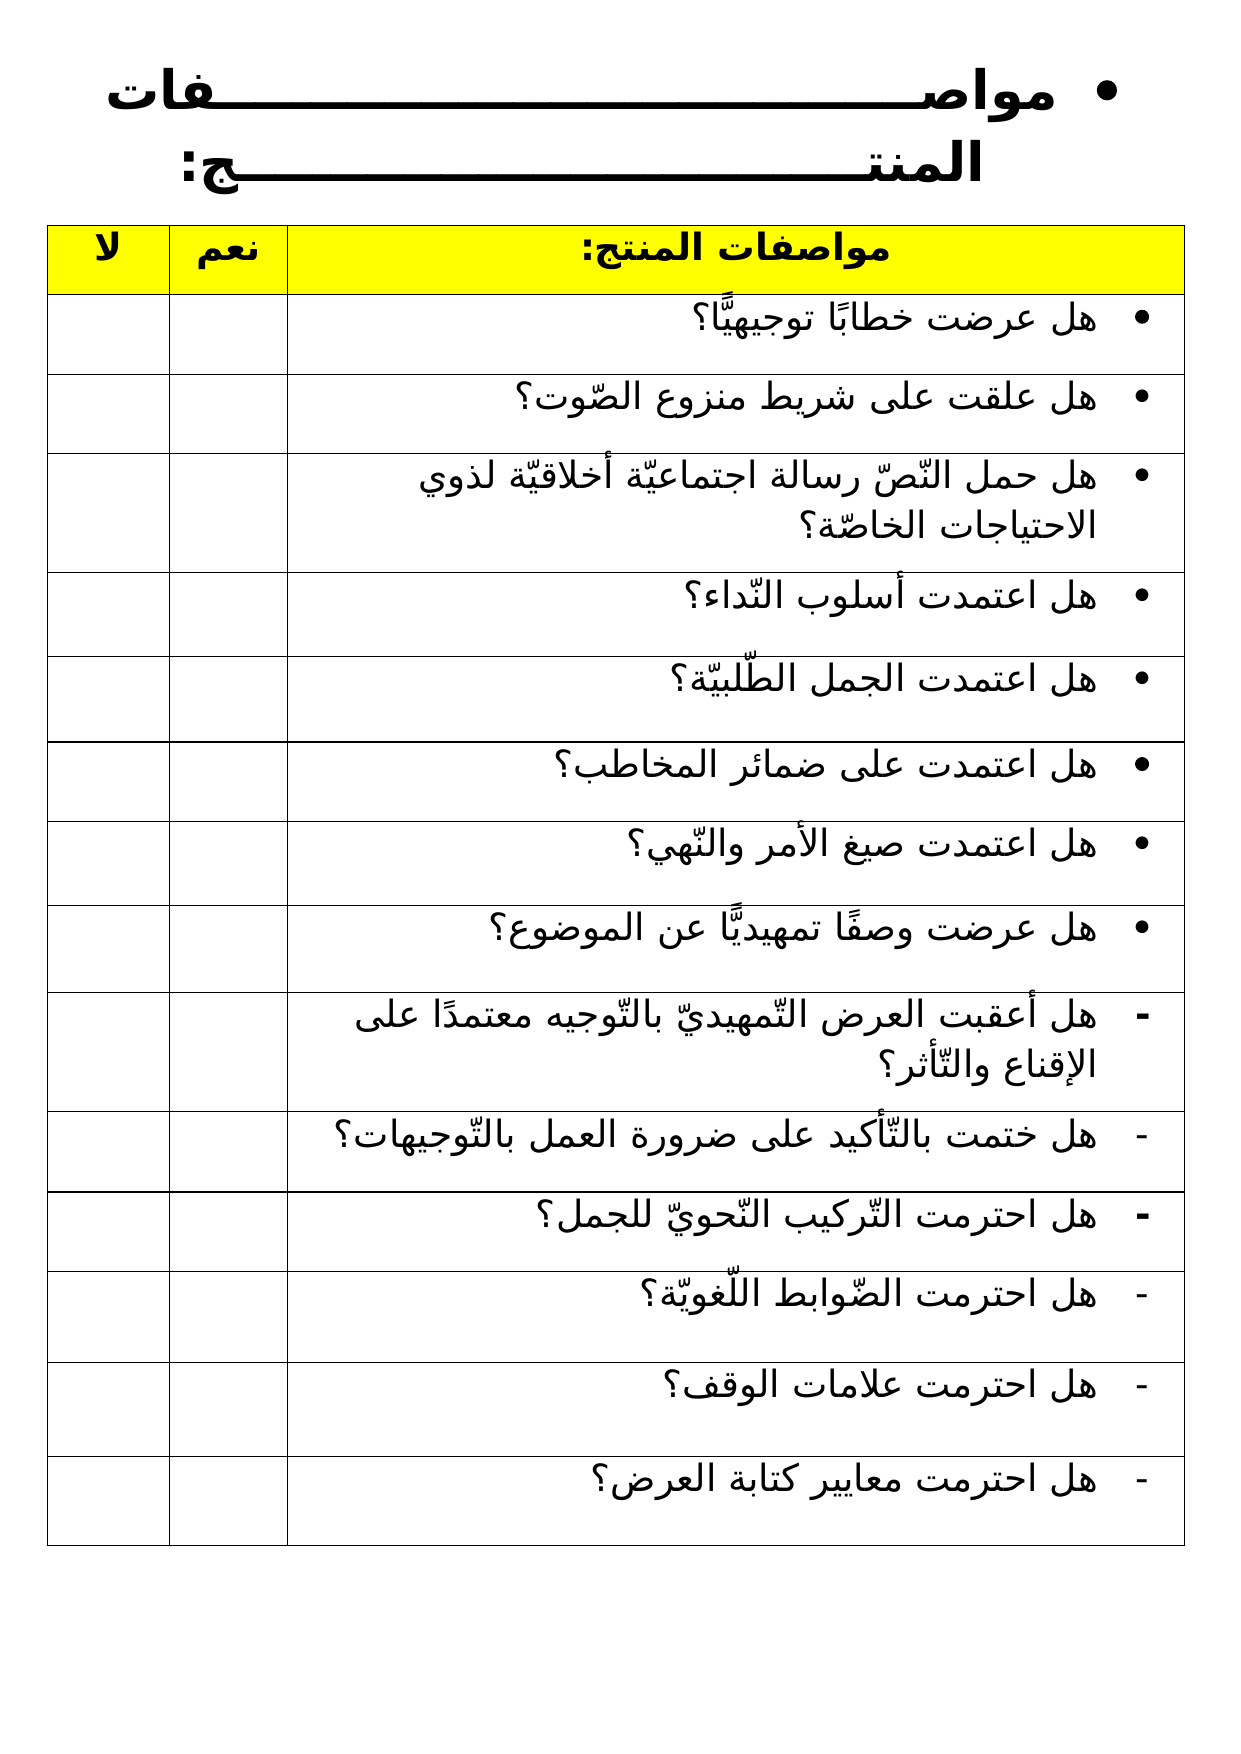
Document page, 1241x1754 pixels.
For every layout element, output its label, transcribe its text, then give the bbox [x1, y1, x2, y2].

table_cell [48, 822, 169, 904]
table_cell [48, 993, 169, 1111]
table_cell [48, 573, 169, 656]
table_cell [170, 657, 287, 741]
table_cell [170, 1272, 287, 1362]
table_header مواصفات المنتج: [288, 226, 1184, 294]
table_cell هل حمل النّصّ رسالة اجتماعيّة أخلاقيّة لذوي الاحتياجات الخاصّة؟ [288, 454, 1184, 572]
table_cell [48, 1457, 169, 1544]
table_cell هل أعقبت العرض التّمهيديّ بالتّوجيه معتمدًا على الإقناع والتّأثر؟ [288, 993, 1184, 1111]
table_cell هل احترمت علامات الوقف؟ [288, 1363, 1184, 1456]
table_cell [170, 454, 287, 572]
table_cell [48, 1272, 169, 1362]
table_cell هل علقت على شريط منزوع الصّوت؟ [288, 375, 1184, 453]
table_cell [48, 906, 169, 992]
table_cell [48, 743, 169, 821]
table_cell [170, 1112, 287, 1191]
table_cell [170, 993, 287, 1111]
table_cell [48, 375, 169, 453]
table_cell هل عرضت خطابًا توجيهيًّا؟ [288, 295, 1184, 373]
table_cell هل ختمت بالتّأكيد على ضرورة العمل بالتّوجيهات؟ [288, 1112, 1184, 1191]
table_cell [170, 906, 287, 992]
table_cell [48, 1193, 169, 1271]
table_cell [48, 1363, 169, 1456]
table_cell هل اعتمدت أسلوب النّداء؟ [288, 573, 1184, 656]
table_cell [48, 454, 169, 572]
table_cell هل احترمت التّركيب النّحويّ للجمل؟ [288, 1193, 1184, 1271]
table_cell [170, 1457, 287, 1544]
list مواصــــــــــــــــــــــــــــــــــــــفات المنتــــــــــــــــــــــــــــــــــج: [59, 59, 1144, 194]
table_cell [170, 1193, 287, 1271]
table_header لا [48, 226, 169, 294]
table_cell [48, 657, 169, 741]
table_cell [170, 743, 287, 821]
table_cell [170, 295, 287, 373]
table_cell هل اعتمدت على ضمائر المخاطب؟ [288, 743, 1184, 821]
table_cell [170, 1363, 287, 1456]
table_cell [48, 1112, 169, 1191]
table_cell [170, 822, 287, 904]
table_cell هل عرضت وصفًا تمهيديًّا عن الموضوع؟ [288, 906, 1184, 992]
table_cell هل اعتمدت صيغ الأمر والنّهي؟ [288, 822, 1184, 904]
table_cell [170, 573, 287, 656]
table_cell [48, 295, 169, 373]
table_header نعم [170, 226, 287, 294]
table_cell [170, 375, 287, 453]
table_cell هل احترمت معايير كتابة العرض؟ [288, 1457, 1184, 1544]
table_cell هل احترمت الضّوابط اللّغويّة؟ [288, 1272, 1184, 1362]
table_cell هل اعتمدت الجمل الطّلبيّة؟ [288, 657, 1184, 741]
